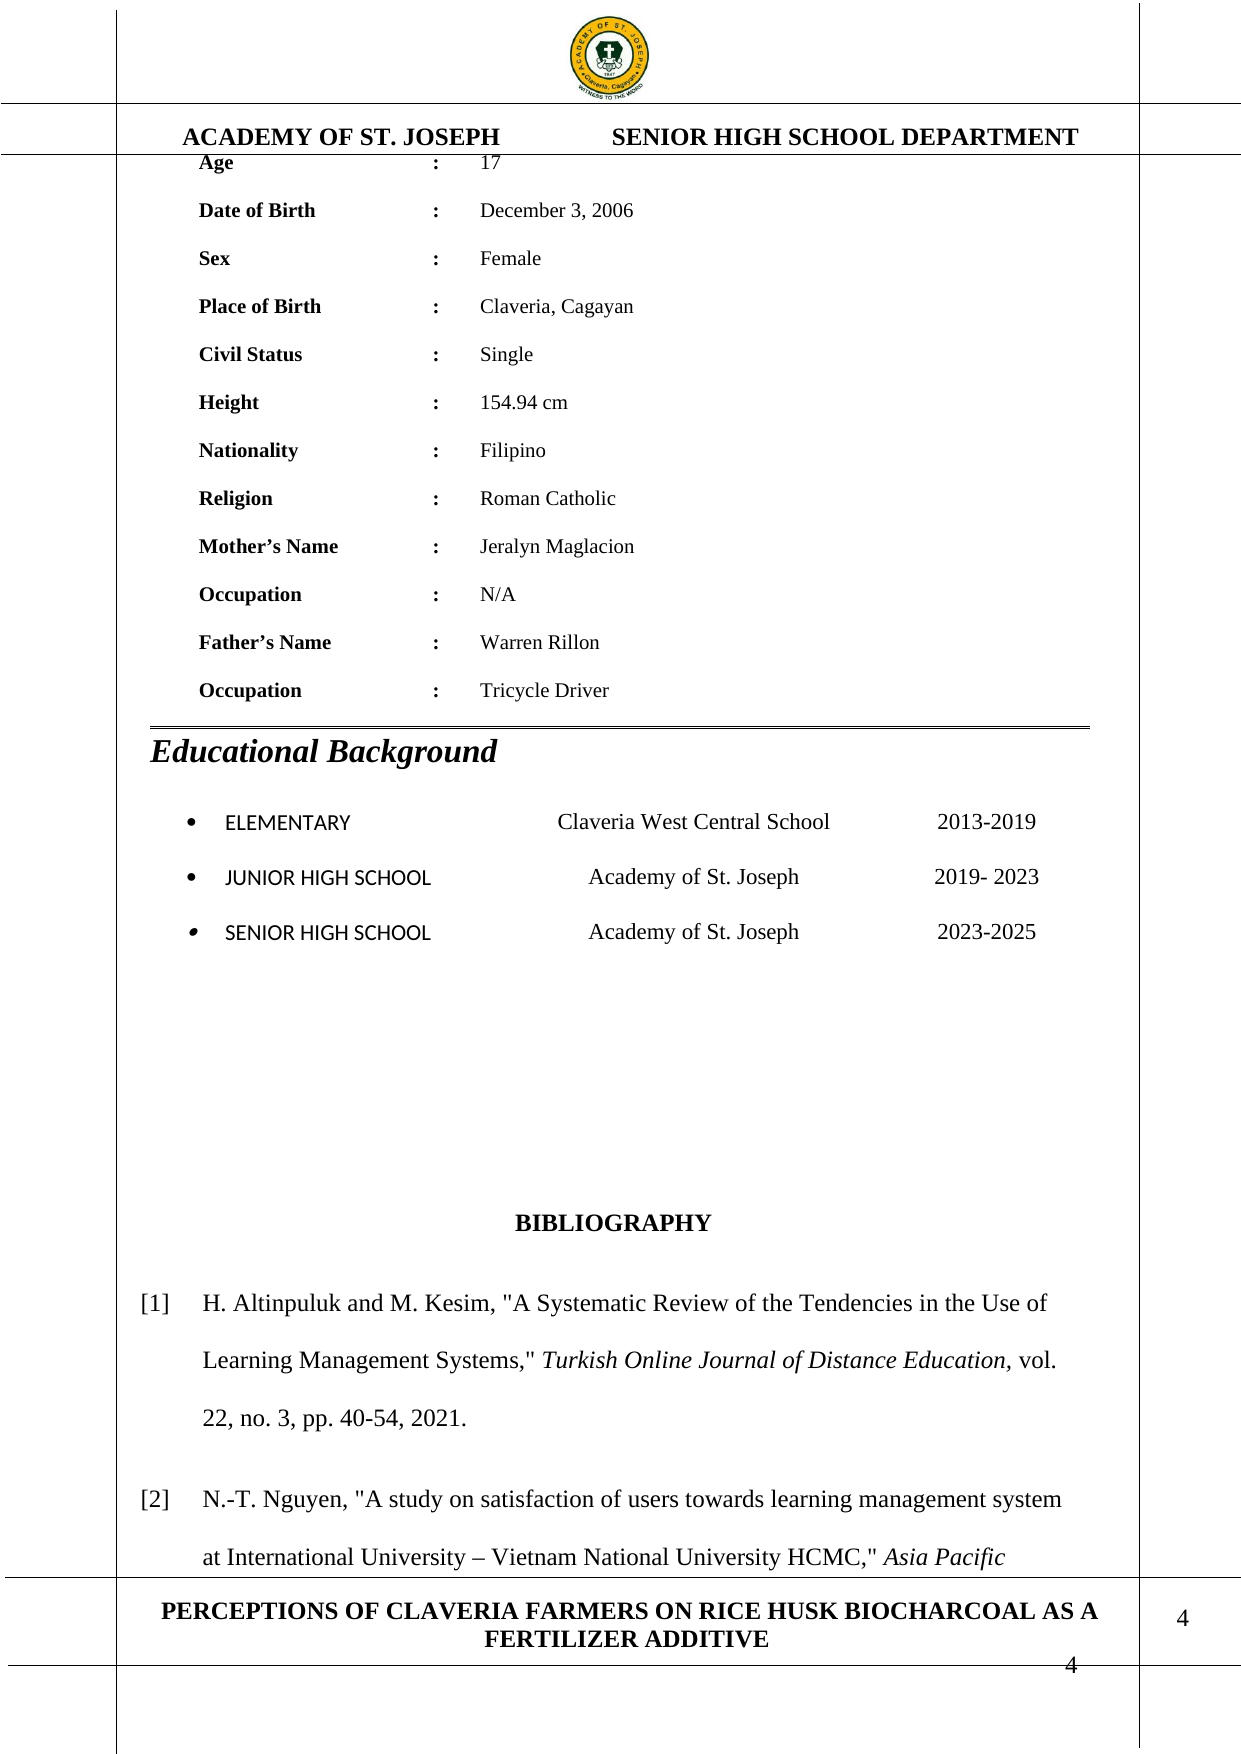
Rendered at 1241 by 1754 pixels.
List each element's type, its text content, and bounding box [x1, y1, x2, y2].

table_cell : [421, 534, 469, 582]
table_cell Single [469, 342, 1101, 390]
picture [564, 15, 652, 102]
table_cell Mother’s Name [188, 534, 421, 582]
table_cell Occupation [188, 582, 421, 630]
table_cell Warren Rillon [469, 630, 1101, 678]
table_cell 154.94 cm [469, 390, 1101, 438]
table_cell Jeralyn Maglacion [469, 534, 1101, 582]
table_cell N/A [469, 582, 1101, 630]
table_cell : [421, 342, 469, 390]
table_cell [201, 1483, 1079, 1572]
table_header 2013-2019 [872, 808, 1101, 863]
table_cell Roman Catholic [469, 486, 1101, 534]
table_cell Father’s Name [188, 630, 421, 678]
table_cell : [421, 486, 469, 534]
text BIBLIOGRAPHY [150, 1208, 1077, 1237]
table_cell Sex [188, 246, 421, 294]
table_header Age [188, 150, 421, 198]
table_cell : [421, 390, 469, 438]
table_header : [421, 150, 469, 198]
table_cell JUNIOR HIGH SCHOOL [139, 863, 516, 918]
table_cell December 3, 2006 [469, 198, 1101, 246]
table_cell Academy of St. Joseph [516, 863, 872, 918]
table_cell 2019- 2023 [872, 863, 1101, 918]
table_cell [2] [139, 1483, 201, 1572]
table_header Claveria West Central School [516, 808, 872, 863]
table_cell Religion [188, 486, 421, 534]
table_cell Tricycle Driver [469, 678, 1101, 726]
table_cell : [421, 630, 469, 678]
table_cell : [421, 246, 469, 294]
text Educational Background [150, 729, 1090, 770]
table_cell Female [469, 246, 1101, 294]
table_header [1] [139, 1286, 201, 1483]
table_cell SENIOR HIGH SCHOOL [139, 918, 516, 973]
table_cell : [421, 198, 469, 246]
table_cell Filipino [469, 438, 1101, 486]
table_cell Claveria, Cagayan [469, 294, 1101, 342]
table_cell Date of Birth [188, 198, 421, 246]
table_cell Academy of St. Joseph [516, 918, 872, 973]
table_cell : [421, 438, 469, 486]
table_cell Place of Birth [188, 294, 421, 342]
table_cell : [421, 294, 469, 342]
table_cell Occupation [188, 678, 421, 726]
table_cell : [421, 582, 469, 630]
table_cell : [421, 678, 469, 726]
table_cell Height [188, 390, 421, 438]
table_header 17 [469, 150, 1101, 198]
table_header H. Altinpuluk and M. Kesim, "A Systematic Review of the Tendencies in the Use of Learning Management Systems," Turkish Online Journal of Distance Education, vol. 22, no. 3, pp. 40-54, 2021. [201, 1286, 1079, 1483]
table_cell Civil Status [188, 342, 421, 390]
table_header ELEMENTARY [139, 808, 516, 863]
table_cell Nationality [188, 438, 421, 486]
table_cell 2023-2025 [872, 918, 1101, 973]
